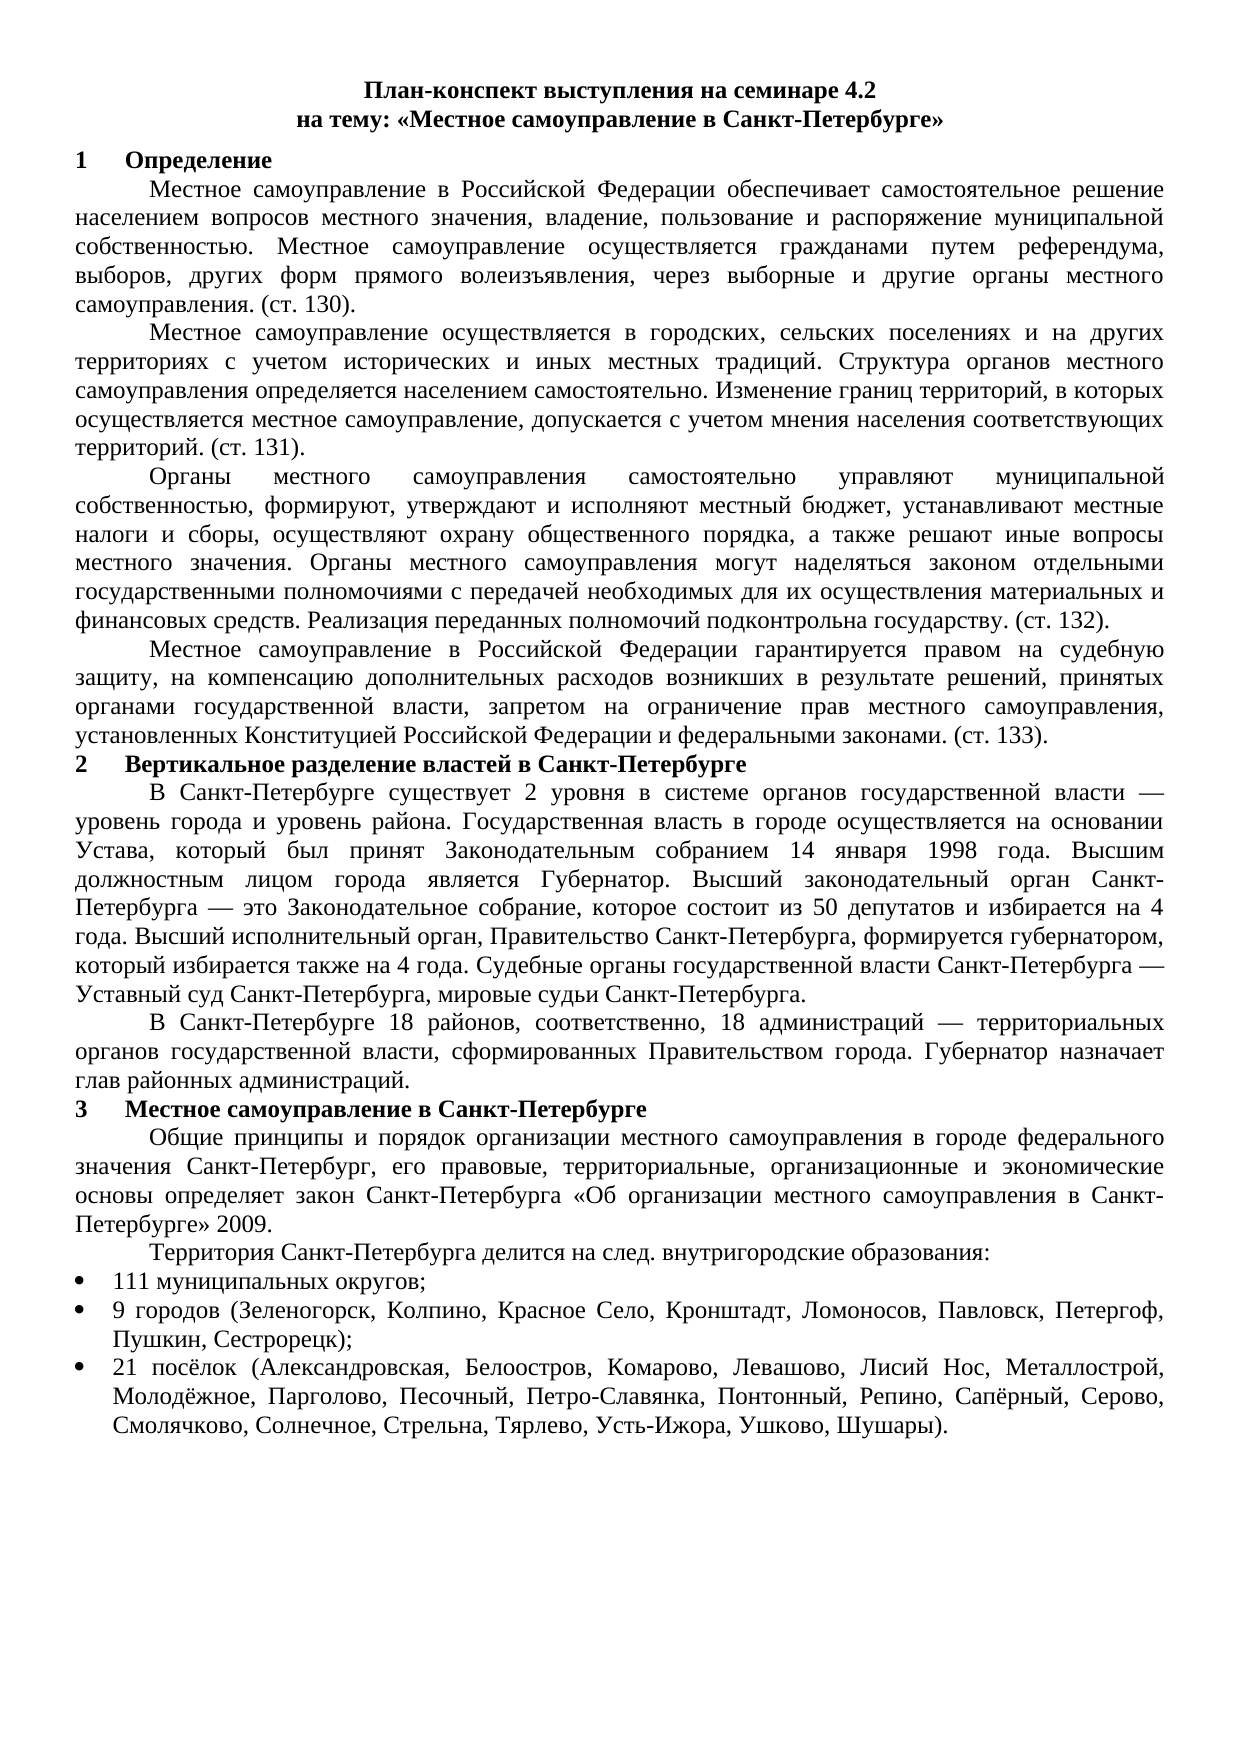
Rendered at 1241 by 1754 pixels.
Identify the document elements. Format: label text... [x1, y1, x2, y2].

text В Санкт-Петербурге существует 2 уровня в системе органов государственной власти — уровень города и уровень района. Государственная власть в городе осуществляется на основании Устава, который был принят Законодательным собранием 14 января 1998 года. Высшим должностным лицом города является Губернатор. Высший законодательный орган Санкт-Петербурга — это Законодательное собрание, которое состоит из 50 депутатов и избирается на 4 года. Высший исполнительный орган, Правительство Санкт-Петербурга, формируется губернатором, который избирается также на 4 года. Судебные органы государственной власти Санкт-Петербурга — Уставный суд Санкт-Петербурга, мировые судьи Санкт-Петербурга. [75, 777, 1165, 1007]
text Общие принципы и порядок организации местного самоуправления в городе федерального значения Санкт-Петербург, его правовые, территориальные, организационные и экономические основы определяет закон Санкт-Петербурга «Об организации местного самоуправления в Санкт-Петербурге» 2009. [75, 1122, 1165, 1237]
text Местное самоуправление в Российской Федерации обеспечивает самостоятельное решение населением вопросов местного значения, владение, пользование и распоряжение муниципальной собственностью. Местное самоуправление осуществляется гражданами путем референдума, выборов, других форм прямого волеизъявления, через выборные и другие органы местного самоуправления. (ст. 130). [75, 174, 1165, 317]
list 21 посёлок (Александровская, Белоостров, Комарово, Левашово, Лисий Нос, Металлострой, Молодёжное, Парголово, Песочный, Петро-Славянка, Понтонный, Репино, Сапёрный, Серово, Смолячково, Солнечное, Стрельна, Тярлево, Усть-Ижора, Ушково, Шушары). [75, 1352, 1165, 1439]
text Местное самоуправление осуществляется в городских, сельских поселениях и на других территориях с учетом исторических и иных местных традиций. Структура органов местного самоуправления определяется населением самостоятельно. Изменение границ территорий, в которых осуществляется местное самоуправление, допускается с учетом мнения населения соответствующих территорий. (ст. 131). [75, 317, 1165, 461]
text Территория Санкт-Петербурга делится на след. внутригородские образования: [75, 1237, 1165, 1266]
text Определение [75, 145, 1165, 174]
text Вертикальное разделение властей в Санкт-Петербурге [75, 749, 1165, 777]
list 111 муниципальных округов; [75, 1266, 1165, 1295]
text Местное самоуправление в Российской Федерации гарантируется правом на судебную защиту, на компенсацию дополнительных расходов возникших в результате решений, принятых органами государственной власти, запретом на ограничение прав местного самоуправления, установленных Конституцией Российской Федерации и федеральными законами. (ст. 133). [75, 634, 1165, 749]
text В Санкт-Петербурге 18 районов, соответственно, 18 администраций — территориальных органов государственной власти, сформированных Правительством города. Губернатор назначает глав районных администраций. [75, 1007, 1165, 1094]
text План-конспект выступления на семинаре 4.2 на тему: «Местное самоуправление в Санкт-Петербурге» [75, 75, 1165, 132]
list 9 городов (Зеленогорск, Колпино, Красное Село, Кронштадт, Ломоносов, Павловск, Петергоф, Пушкин, Сестрорецк); [75, 1295, 1165, 1352]
text Органы местного самоуправления самостоятельно управляют муниципальной собственностью, формируют, утверждают и исполняют местный бюджет, устанавливают местные налоги и сборы, осуществляют охрану общественного порядка, а также решают иные вопросы местного значения. Органы местного самоуправления могут наделяться законом отдельными государственными полномочиями с передачей необходимых для их осуществления материальных и финансовых средств. Реализация переданных полномочий подконтрольна государству. (ст. 132). [75, 461, 1165, 634]
text Местное самоуправление в Санкт-Петербурге [75, 1094, 1165, 1122]
